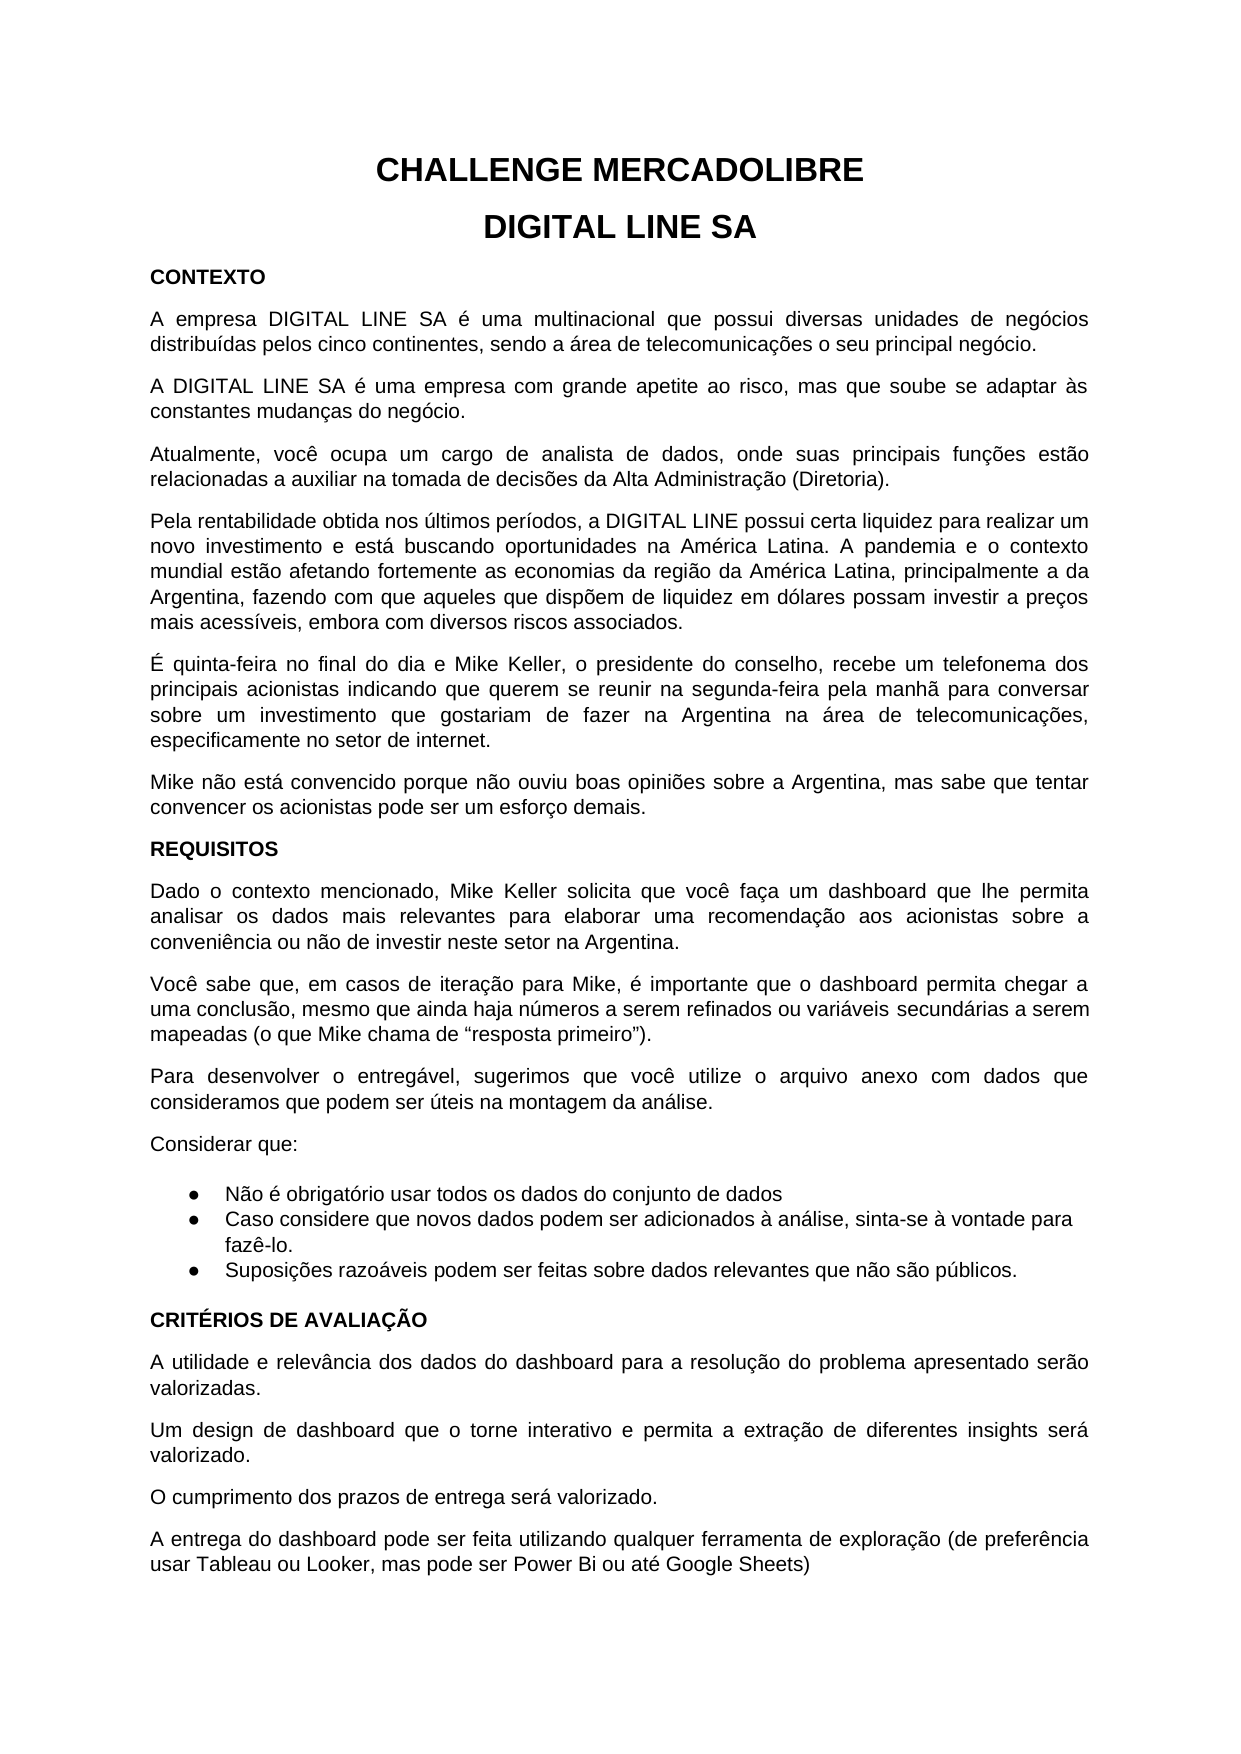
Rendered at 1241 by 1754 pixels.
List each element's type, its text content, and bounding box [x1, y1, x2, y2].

text Para desenvolver o entregável, sugerimos que você utilize o arquivo anexo com dados que consideramos que podem ser úteis na montagem da análise. [150, 1064, 1090, 1113]
text DIGITAL LINE SA [150, 207, 1090, 246]
text Considerar que: [150, 1132, 1090, 1156]
text REQUISITOS [150, 837, 1090, 861]
text A DIGITAL LINE SA é uma empresa com grande apetite ao risco, mas que soube se adaptar às constantes mudanças do negócio. [150, 374, 1090, 423]
text CONTEXTO [150, 265, 1090, 289]
list Caso considere que novos dados podem ser adicionados à análise, sinta-se à vontade para fazê-lo. [187, 1207, 1090, 1256]
text Dado o contexto mencionado, Mike Keller solicita que você faça um dashboard que lhe permita analisar os dados mais relevantes para elaborar uma recomendação aos acionistas sobre a conveniência ou não de investir neste setor na Argentina. [150, 879, 1090, 954]
text Um design de dashboard que o torne interativo e permita a extração de diferentes insights será valorizado. [150, 1417, 1090, 1467]
text A entrega do dashboard pode ser feita utilizando qualquer ferramenta de exploração (de preferência usar Tableau ou Looker, mas pode ser Power Bi ou até Google Sheets) [150, 1527, 1090, 1576]
text É quinta-feira no final do dia e Mike Keller, o presidente do conselho, recebe um telefonema dos principais acionistas indicando que querem se reunir na segunda-feira pela manhã para conversar sobre um investimento que gostariam de fazer na Argentina na área de telecomunicações, especificamente no setor de internet. [150, 652, 1090, 752]
text Atualmente, você ocupa um cargo de analista de dados, onde suas principais funções estão relacionadas a auxiliar na tomada de decisões da Alta Administração (Diretoria). [150, 441, 1090, 491]
list Suposições razoáveis ​​podem ser feitas sobre dados relevantes que não são públicos. [187, 1258, 1090, 1282]
text Você sabe que, em casos de iteração para Mike, é importante que o dashboard permita chegar a uma conclusão, mesmo que ainda haja números a serem refinados ou variáveis ​​secundárias a serem mapeadas (o que Mike chama de “resposta primeiro”). [150, 972, 1090, 1046]
text CRITÉRIOS DE AVALIAÇÃO [150, 1308, 1090, 1332]
text Mike não está convencido porque não ouviu boas opiniões sobre a Argentina, mas sabe que tentar convencer os acionistas pode ser um esforço demais. [150, 770, 1090, 819]
text O cumprimento dos prazos de entrega será valorizado. [150, 1485, 1090, 1509]
list Não é obrigatório usar todos os dados do conjunto de dados [187, 1182, 1090, 1206]
text CHALLENGE MERCADOLIBRE [150, 150, 1090, 188]
text Pela rentabilidade obtida nos últimos períodos, a DIGITAL LINE possui certa liquidez para realizar um novo investimento e está buscando oportunidades na América Latina. A pandemia e o contexto mundial estão afetando fortemente as economias da região da América Latina, principalmente a da Argentina, fazendo com que aqueles que dispõem de liquidez em dólares possam investir a preços mais acessíveis, embora com diversos riscos associados. [150, 509, 1090, 634]
text A utilidade e relevância dos dados do dashboard para a resolução do problema apresentado serão valorizadas. [150, 1350, 1090, 1399]
text A empresa DIGITAL LINE SA é uma multinacional que possui diversas unidades de negócios distribuídas pelos cinco continentes, sendo a área de telecomunicações o seu principal negócio. [150, 307, 1090, 356]
